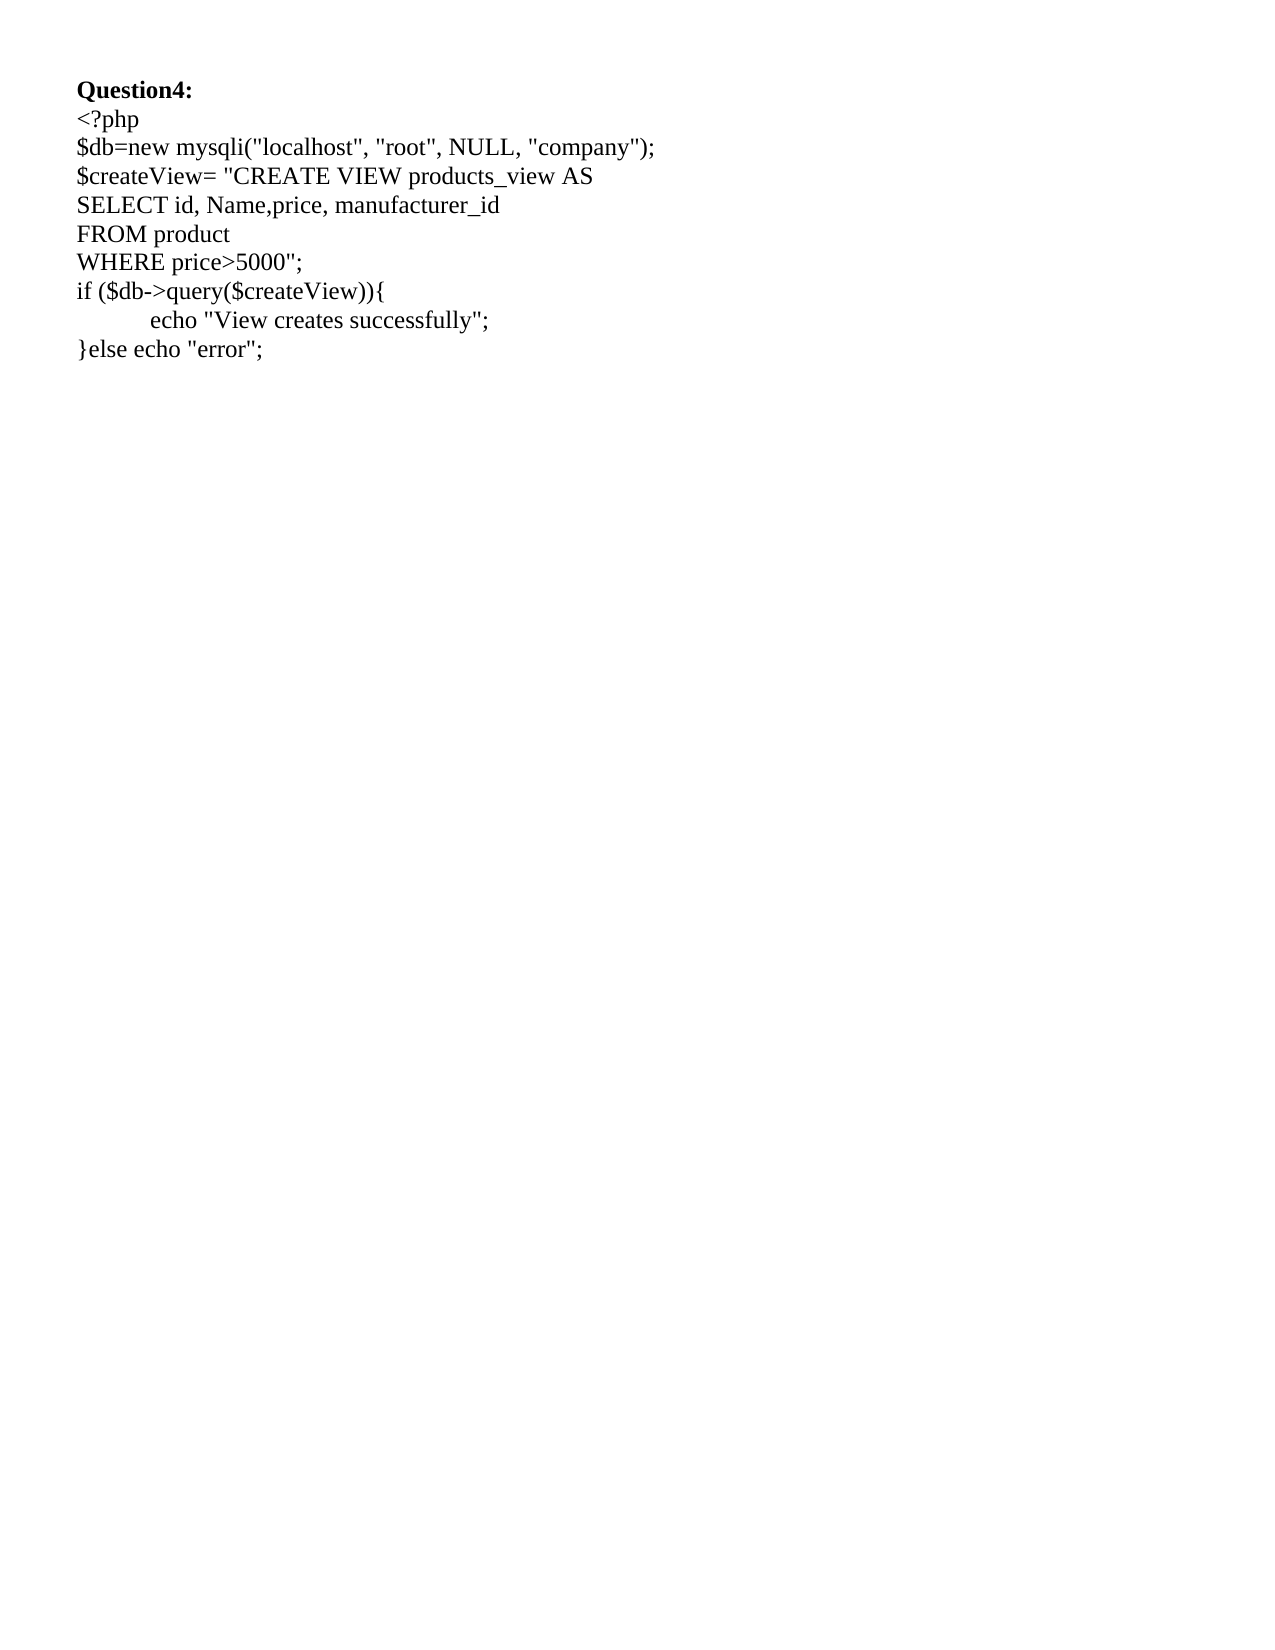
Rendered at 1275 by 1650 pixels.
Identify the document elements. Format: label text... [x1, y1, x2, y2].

text Question4: [76, 75, 1200, 104]
text $db=new mysqli("localhost", "root", NULL, "company"); [76, 132, 1200, 161]
text SELECT id, Name,price, manufacturer_id [76, 190, 1200, 219]
text FROM product [76, 219, 1200, 247]
text echo "View creates successfully"; [76, 305, 1200, 334]
text if ($db->query($createView)){ [76, 276, 1200, 305]
text $createView= "CREATE VIEW products_view AS [76, 161, 1200, 190]
text WHERE price>5000"; [76, 247, 1200, 276]
text }else echo "error"; [76, 334, 1200, 362]
text <?php [76, 104, 1200, 132]
